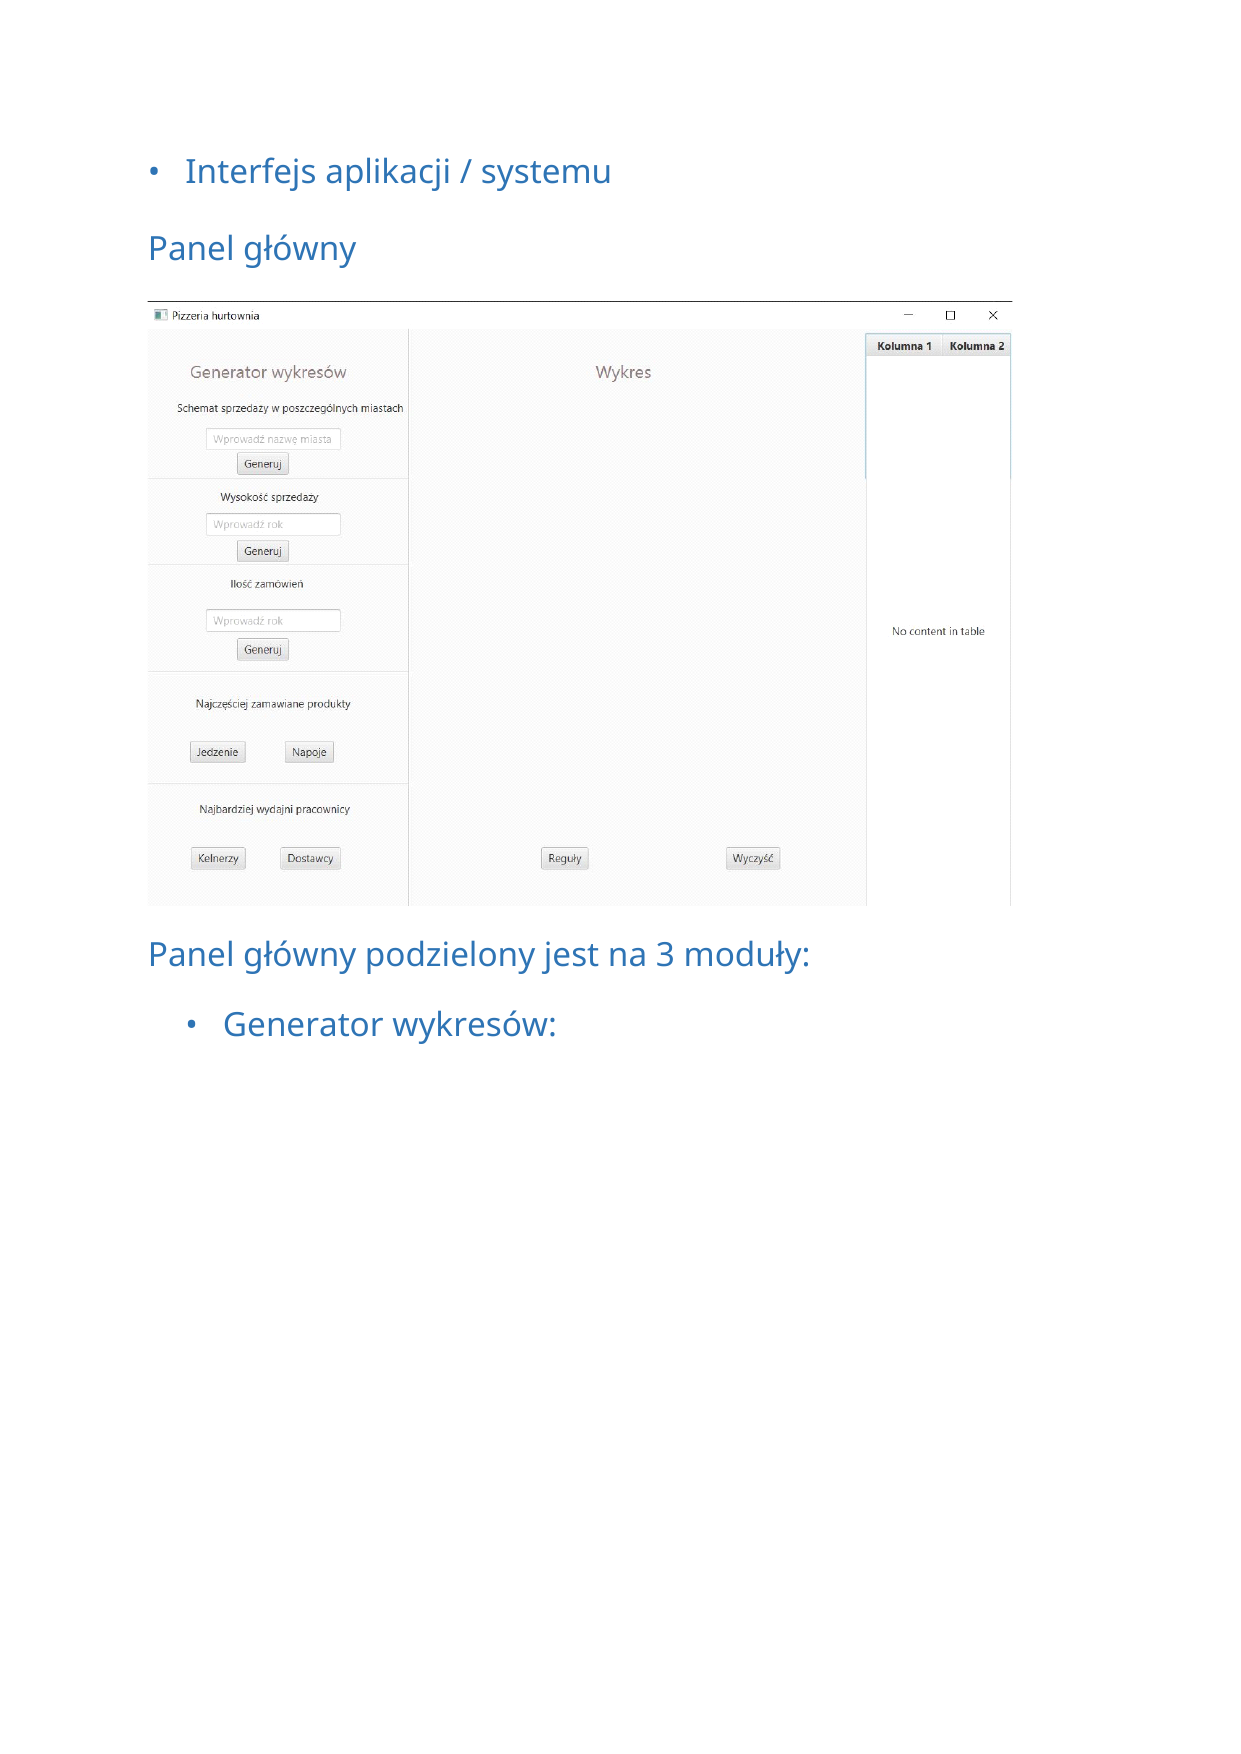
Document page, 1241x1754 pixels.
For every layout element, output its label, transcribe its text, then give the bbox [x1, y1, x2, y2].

text Panel główny [148, 225, 1093, 270]
text Panel główny podzielony jest na 3 moduły: [148, 931, 1093, 976]
list Interfejs aplikacji / systemu [148, 148, 1093, 193]
list Generator wykresów: [185, 1001, 1093, 1047]
picture [147, 301, 1013, 906]
